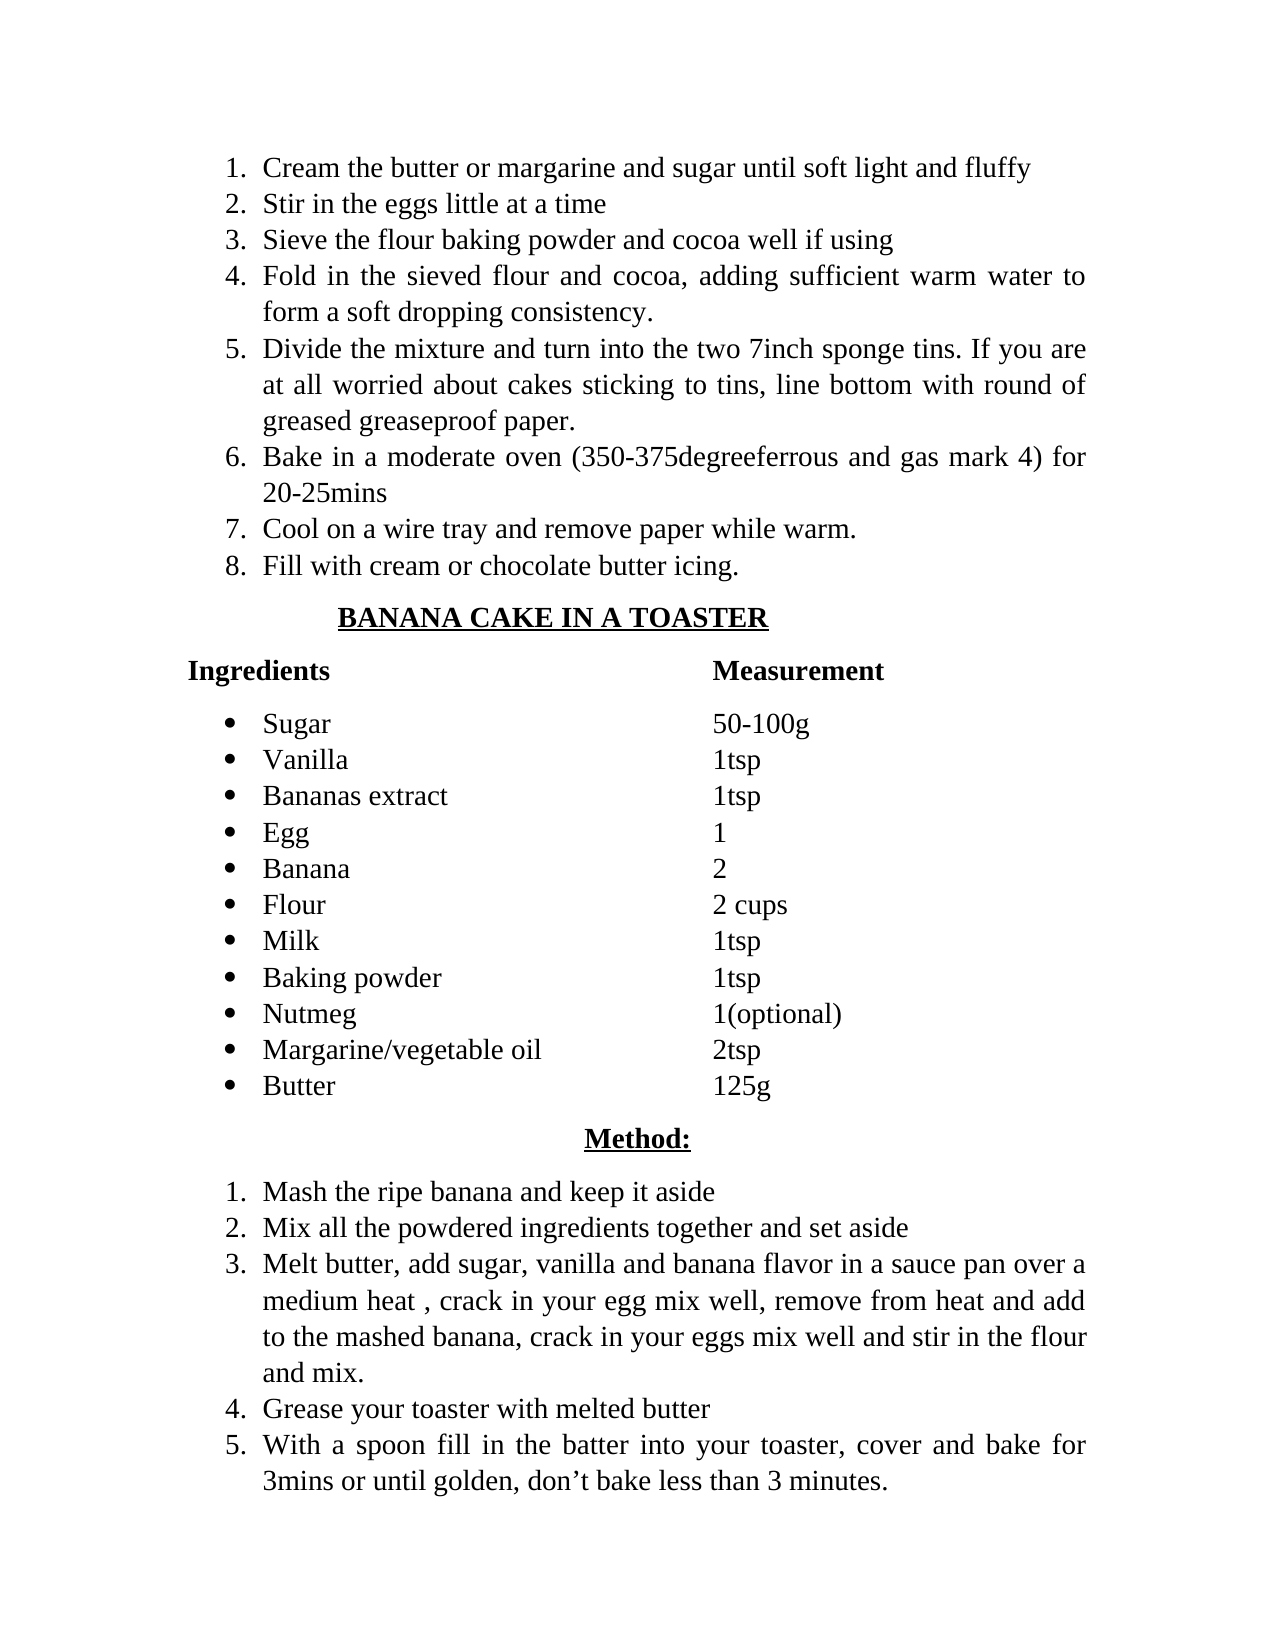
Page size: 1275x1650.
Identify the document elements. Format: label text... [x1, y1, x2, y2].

list Fill with cream or chocolate butter icing. [225, 548, 1087, 581]
list Bake in a moderate oven (350-375degreeferrous and gas mark 4) for 20-25mins [225, 439, 1087, 509]
text BANANA CAKE IN A TOASTER [262, 600, 1087, 634]
list Milk 1tsp [225, 923, 1087, 957]
list Cool on a wire tray and remove paper while warm. [225, 511, 1087, 545]
list Cream the butter or margarine and sugar until soft light and fluffy [225, 150, 1087, 183]
list Mash the ripe banana and keep it aside [225, 1174, 1087, 1208]
list Baking powder 1tsp [225, 960, 1087, 993]
list Banana 2 [225, 851, 1087, 885]
list Melt butter, add sugar, vanilla and banana flavor in a sauce pan over a medium heat , crack in your egg mix well, remove from heat and add to the mashed banana, crack in your eggs mix well and stir in the flour and mix. [225, 1247, 1087, 1388]
list Bananas extract 1tsp [225, 778, 1087, 812]
list Grease your toaster with melted butter [225, 1391, 1087, 1425]
list Vanilla 1tsp [225, 742, 1087, 776]
list Flour 2 cups [225, 887, 1087, 921]
list Butter 125g [225, 1068, 1087, 1102]
text Ingredients Measurement [187, 653, 1087, 687]
list Nutmeg 1(optional) [225, 996, 1087, 1030]
list Divide the mixture and turn into the two 7inch sponge tins. If you are at all worried about cakes sticking to tins, line bottom with round of greased greaseproof paper. [225, 331, 1087, 437]
text Method: [187, 1121, 1087, 1155]
list Stir in the eggs little at a time [225, 186, 1087, 220]
list Margarine/vegetable oil 2tsp [225, 1032, 1087, 1066]
list Mix all the powdered ingredients together and set aside [225, 1210, 1087, 1244]
list Sieve the flour baking powder and cocoa well if using [225, 222, 1087, 256]
list Sugar 50-100g [225, 706, 1087, 740]
list With a spoon fill in the batter into your toaster, cover and bake for 3mins or until golden, don’t bake less than 3 minutes. [225, 1427, 1087, 1497]
list Fold in the sieved flour and cocoa, adding sufficient warm water to form a soft dropping consistency. [225, 258, 1087, 328]
list Egg 1 [225, 815, 1087, 848]
